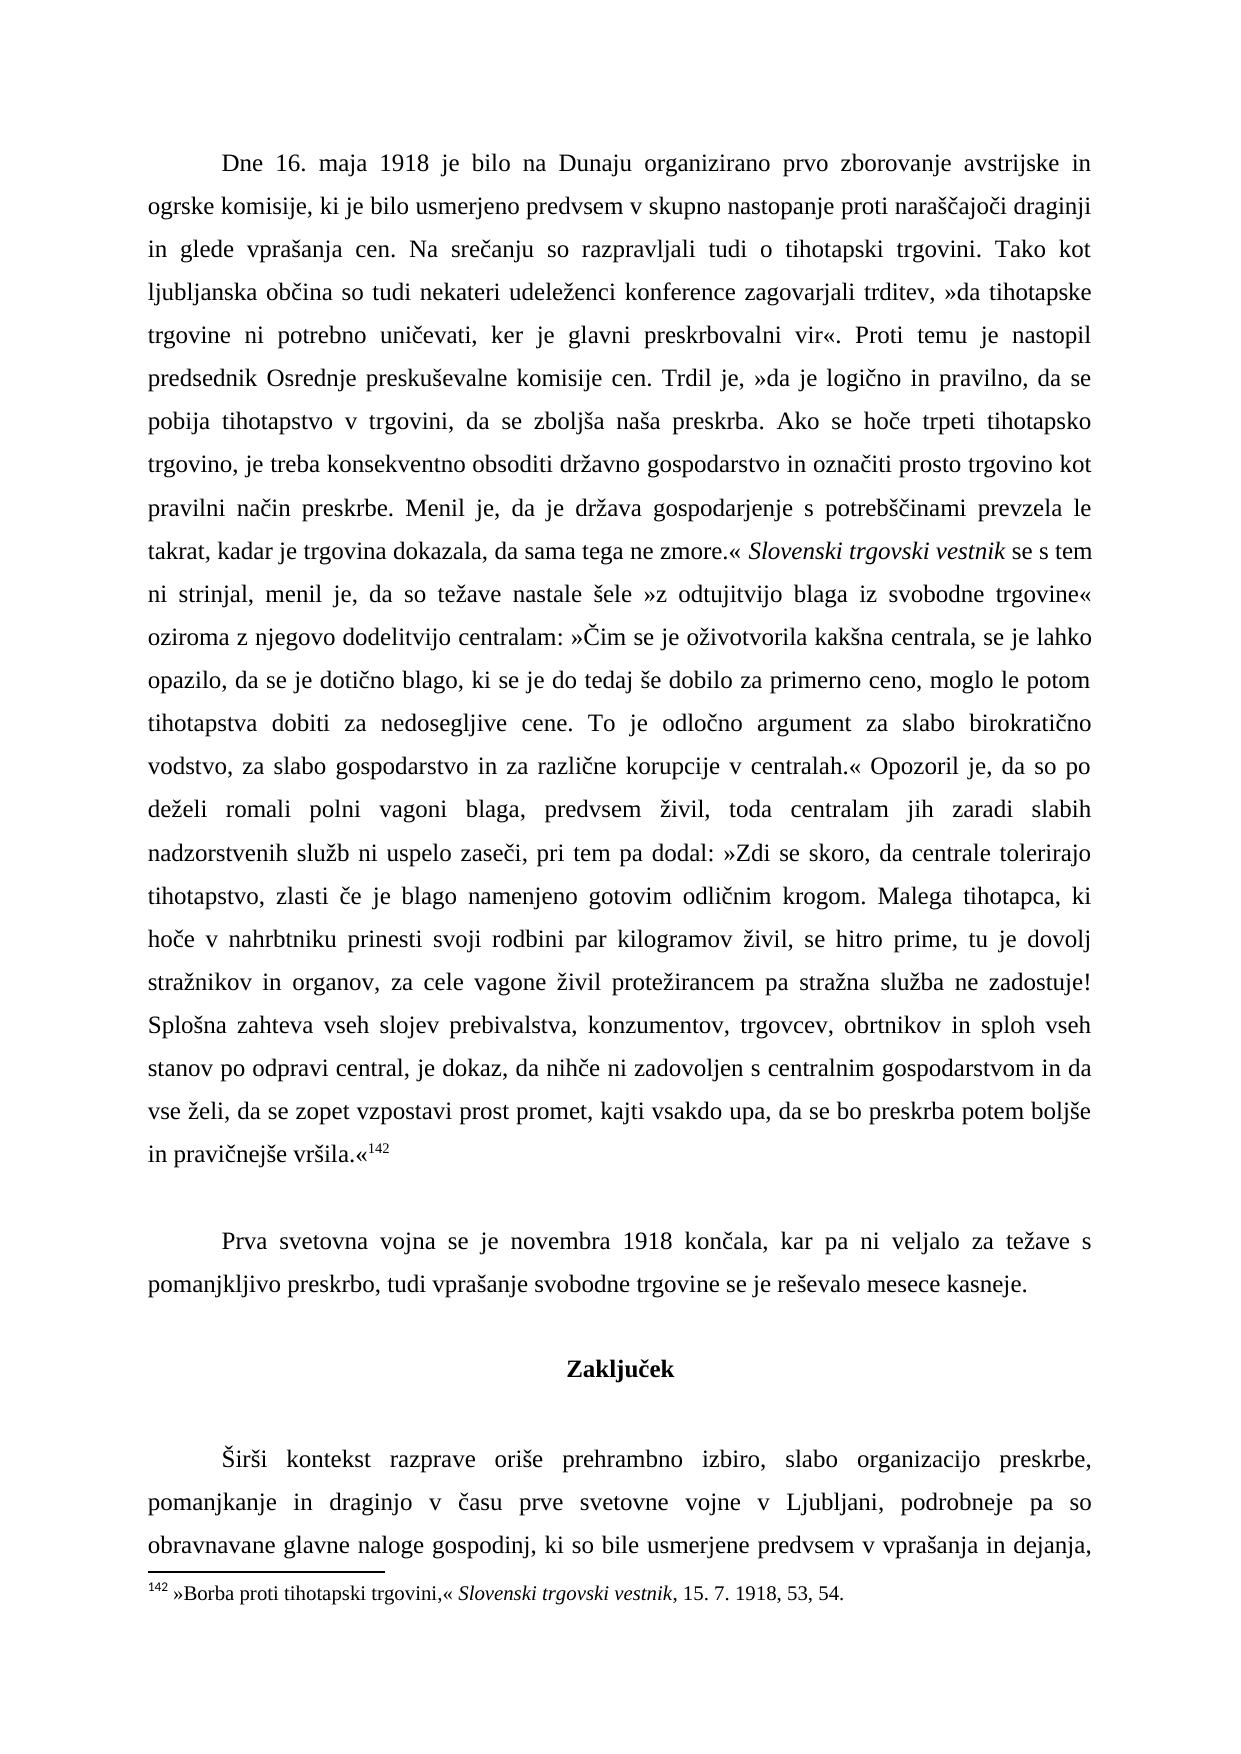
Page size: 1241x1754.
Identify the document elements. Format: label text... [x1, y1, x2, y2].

text Dne 16. maja 1918 je bilo na Dunaju organizirano prvo zborovanje avstrijske in ogrske komisije, ki je bilo usmerjeno predvsem v skupno nastopanje proti naraščajoči draginji in glede vprašanja cen. Na srečanju so razpravljali tudi o tihotapski trgovini. Tako kot ljubljanska občina so tudi nekateri udeleženci konference zagovarjali trditev, »da tihotapske trgovine ni potrebno uničevati, ker je glavni preskrbovalni vir«. Proti temu je nastopil predsednik Osrednje preskuševalne komisije cen. Trdil je, »da je logično in pravilno, da se pobija tihotapstvo v trgovini, da se zboljša naša preskrba. Ako se hoče trpeti tihotapsko trgovino, je treba konsekventno obsoditi državno gospodarstvo in označiti prosto trgovino kot pravilni način preskrbe. Menil je, da je država gospodarjenje s potrebščinami prevzela le takrat, kadar je trgovina dokazala, da sama tega ne zmore.« Slovenski trgovski vestnik se s tem ni strinjal, menil je, da so težave nastale šele »z odtujitvijo blaga iz svobodne trgovine« oziroma z njegovo dodelitvijo centralam: »Čim se je oživotvorila kakšna centrala, se je lahko opazilo, da se je dotično blago, ki se je do tedaj še dobilo za primerno ceno, moglo le potom tihotapstva dobiti za nedosegljive cene. To je odločno argument za slabo birokratično vodstvo, za slabo gospodarstvo in za različne korupcije v centralah.« Opozoril je, da so po deželi romali polni vagoni blaga, predvsem živil, toda centralam jih zaradi slabih nadzorstvenih služb ni uspelo zaseči, pri tem pa dodal: »Zdi se skoro, da centrale tolerirajo tihotapstvo, zlasti če je blago namenjeno gotovim odličnim krogom. Malega tihotapca, ki hoče v nahrbtniku prinesti svoji rodbini par kilogramov živil, se hitro prime, tu je dovolj stražnikov in organov, za cele vagone živil protežirancem pa stražna služba ne zadostuje! Splošna zahteva vseh slojev prebivalstva, konzumentov, trgovcev, obrtnikov in sploh vseh stanov po odpravi central, je dokaz, da nihče ni zadovoljen s centralnim gospodarstvom in da vse želi, da se zopet vzpostavi prost promet, kajti vsakdo upa, da se bo preskrba potem boljše in pravičnejše vršila.« [148, 148, 1093, 1168]
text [148, 1444, 1093, 1559]
text Zaključek [148, 1354, 1093, 1383]
text Prva svetovna vojna se je novembra 1918 končala, kar pa ni veljalo za težave s pomanjkljivo preskrbo, tudi vprašanje svobodne trgovine se je reševalo mesece kasneje. [148, 1226, 1093, 1298]
